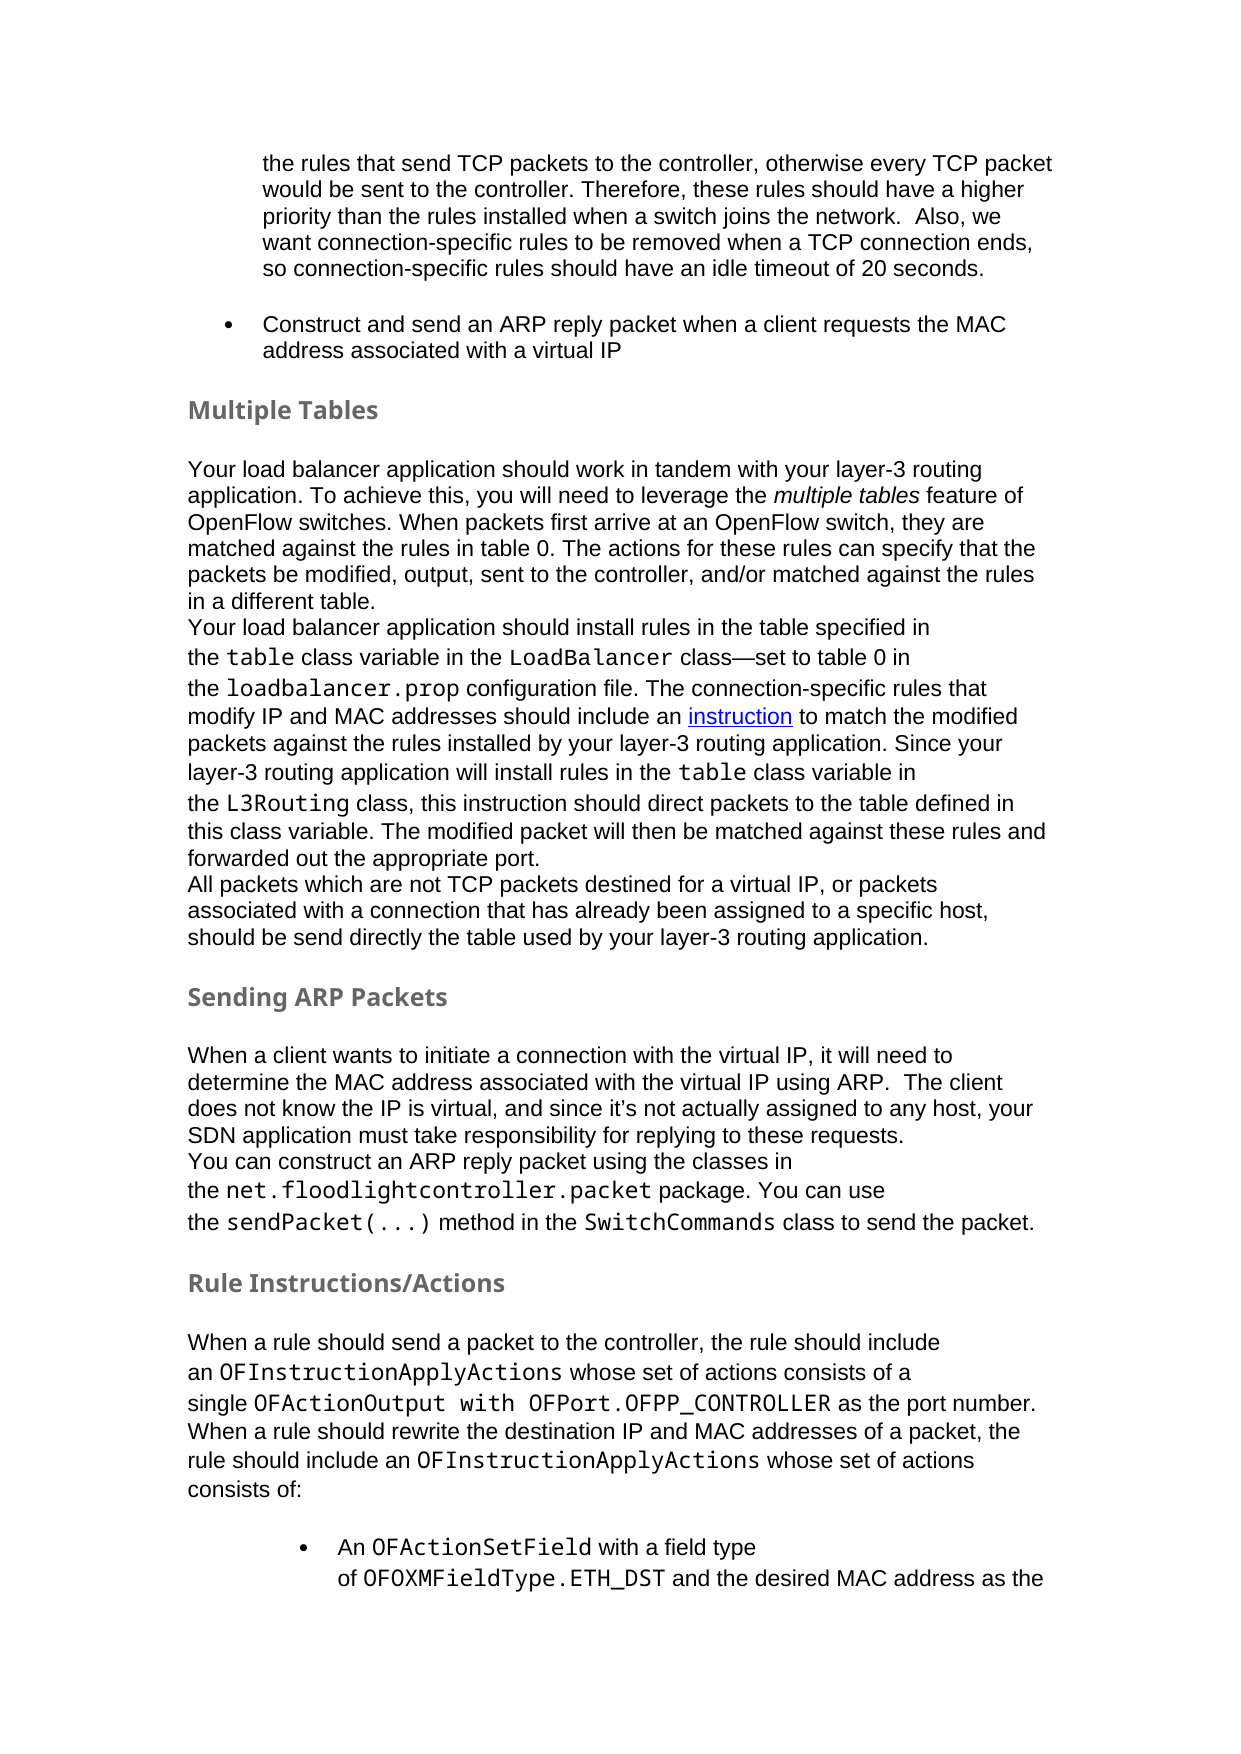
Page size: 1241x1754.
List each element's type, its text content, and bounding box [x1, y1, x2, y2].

text All packets which are not TCP packets destined for a virtual IP, or packets associated with a connection that has already been assigned to a specific host, should be send directly the table used by your layer-3 routing application. [187, 871, 1053, 950]
text Multiple Tables [187, 393, 1053, 427]
text When a client wants to initiate a connection with the virtual IP, it will need to determine the MAC address associated with the virtual IP using ARP. The client does not know the IP is virtual, and since it’s not actually assigned to any host, your SDN application must take responsibility for replying to these requests. [187, 1042, 1053, 1148]
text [262, 150, 1053, 282]
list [300, 1531, 1053, 1594]
text You can construct an ARP reply packet using the classes in the net.floodlightcontroller.packet package. You can use the sendPacket(...) method in the SwitchCommands class to send the packet. [187, 1148, 1053, 1237]
text Your load balancer application should install rules in the table specified in the table class variable in the LoadBalancer class—set to table 0 in the loadbalancer.prop configuration file. The connection-specific rules that modify IP and MAC addresses should include an instruction to match the modified packets against the rules installed by your layer-3 routing application. Since your layer-3 routing application will install rules in the table class variable in the L3Routing class, this instruction should direct packets to the table defined in this class variable. The modified packet will then be matched against these rules and forwarded out the appropriate port. [187, 614, 1053, 871]
text Rule Instructions/Actions [187, 1266, 1053, 1300]
text When a rule should send a packet to the controller, the rule should include an OFInstructionApplyActions whose set of actions consists of a single OFActionOutput with OFPort.OFPP_CONTROLLER as the port number. [187, 1329, 1053, 1418]
text Sending ARP Packets [187, 979, 1053, 1013]
text Your load balancer application should work in tandem with your layer-3 routing application. To achieve this, you will need to leverage the multiple tables feature of OpenFlow switches. When packets first arrive at an OpenFlow switch, they are matched against the rules in table 0. The actions for these rules can specify that the packets be modified, output, sent to the controller, and/or matched against the rules in a different table. [187, 456, 1053, 614]
list Construct and send an ARP reply packet when a client requests the MAC address associated with a virtual IP [225, 311, 1053, 364]
text When a rule should rewrite the destination IP and MAC addresses of a packet, the rule should include an OFInstructionApplyActions whose set of actions consists of: [187, 1418, 1053, 1502]
